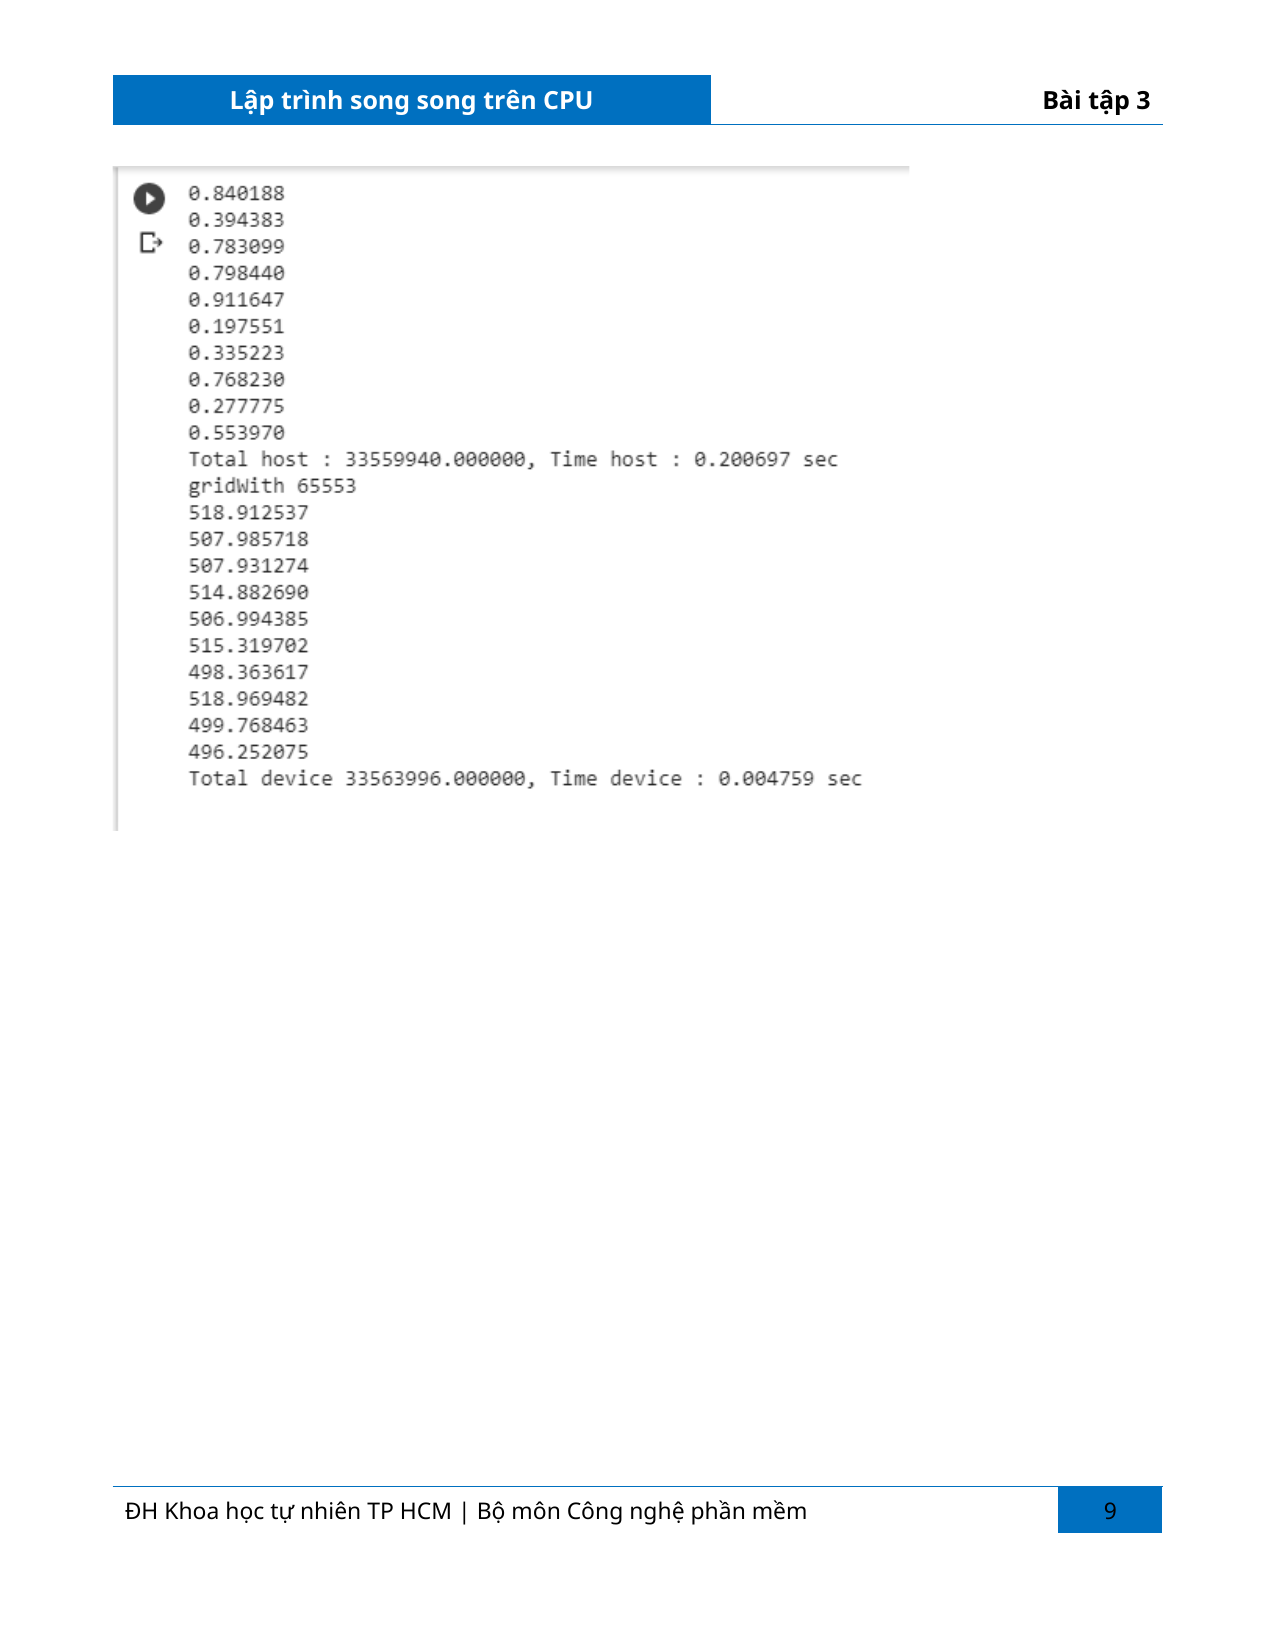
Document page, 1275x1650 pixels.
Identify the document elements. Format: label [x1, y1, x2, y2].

picture [112, 166, 910, 831]
